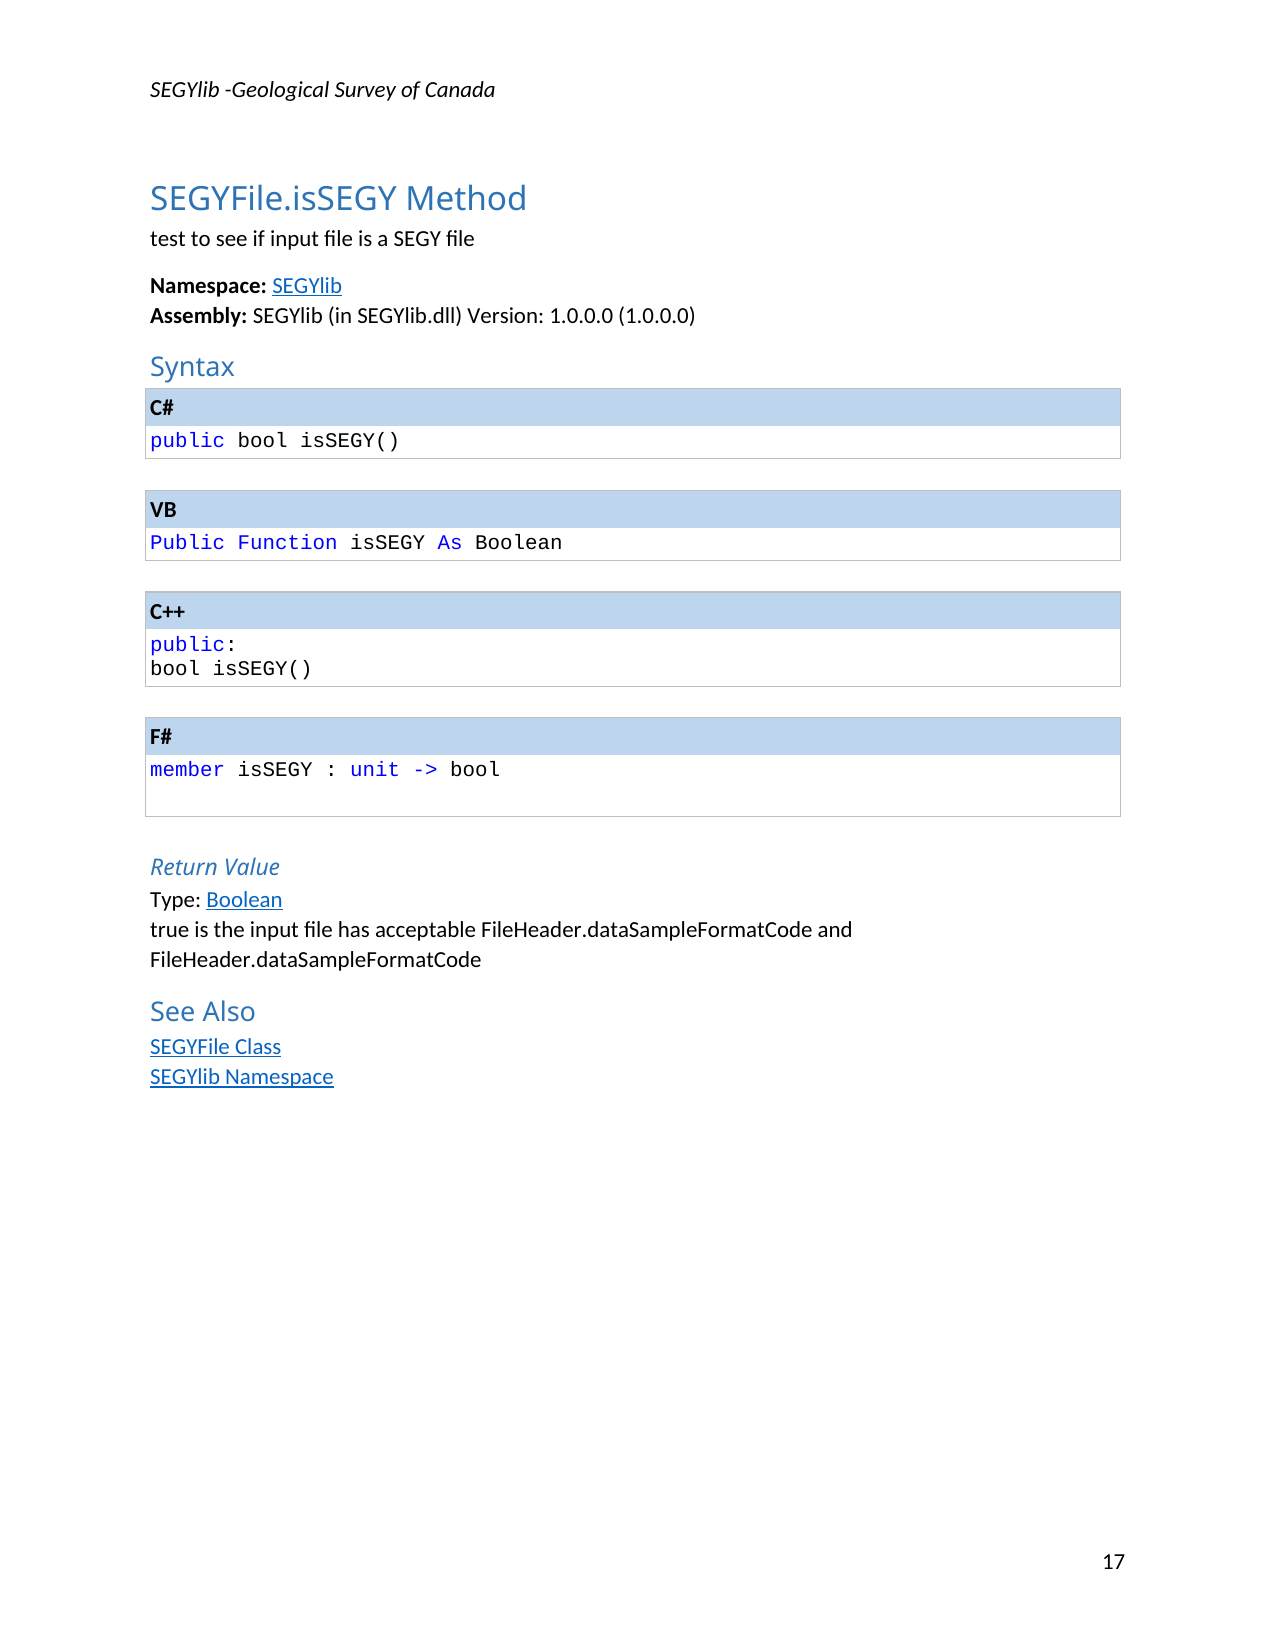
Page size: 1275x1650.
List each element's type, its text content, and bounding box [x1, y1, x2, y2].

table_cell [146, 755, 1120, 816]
text Namespace: SEGYlib Assembly: SEGYlib (in SEGYlib.dll) Version: 1.0.0.0 (1.0.0.0) [150, 271, 1125, 329]
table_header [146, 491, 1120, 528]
text SEGYFile Class [150, 1032, 1125, 1060]
subtitle Syntax [150, 348, 1125, 385]
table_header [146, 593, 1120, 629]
text Type: Boolean true is the input file has acceptable FileHeader.dataSampleFormatCode and FileHeader.dataSampleFormatCode [150, 885, 1125, 973]
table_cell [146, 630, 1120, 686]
subtitle See Also [150, 992, 1125, 1029]
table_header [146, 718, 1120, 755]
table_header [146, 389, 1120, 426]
subtitle Return Value [150, 851, 1125, 882]
subtitle SEGYFile.isSEGY Method [150, 175, 1125, 220]
text SEGYlib Namespace [150, 1062, 1125, 1090]
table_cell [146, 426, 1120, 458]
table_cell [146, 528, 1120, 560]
text test to see if input file is a SEGY file [150, 224, 1125, 252]
